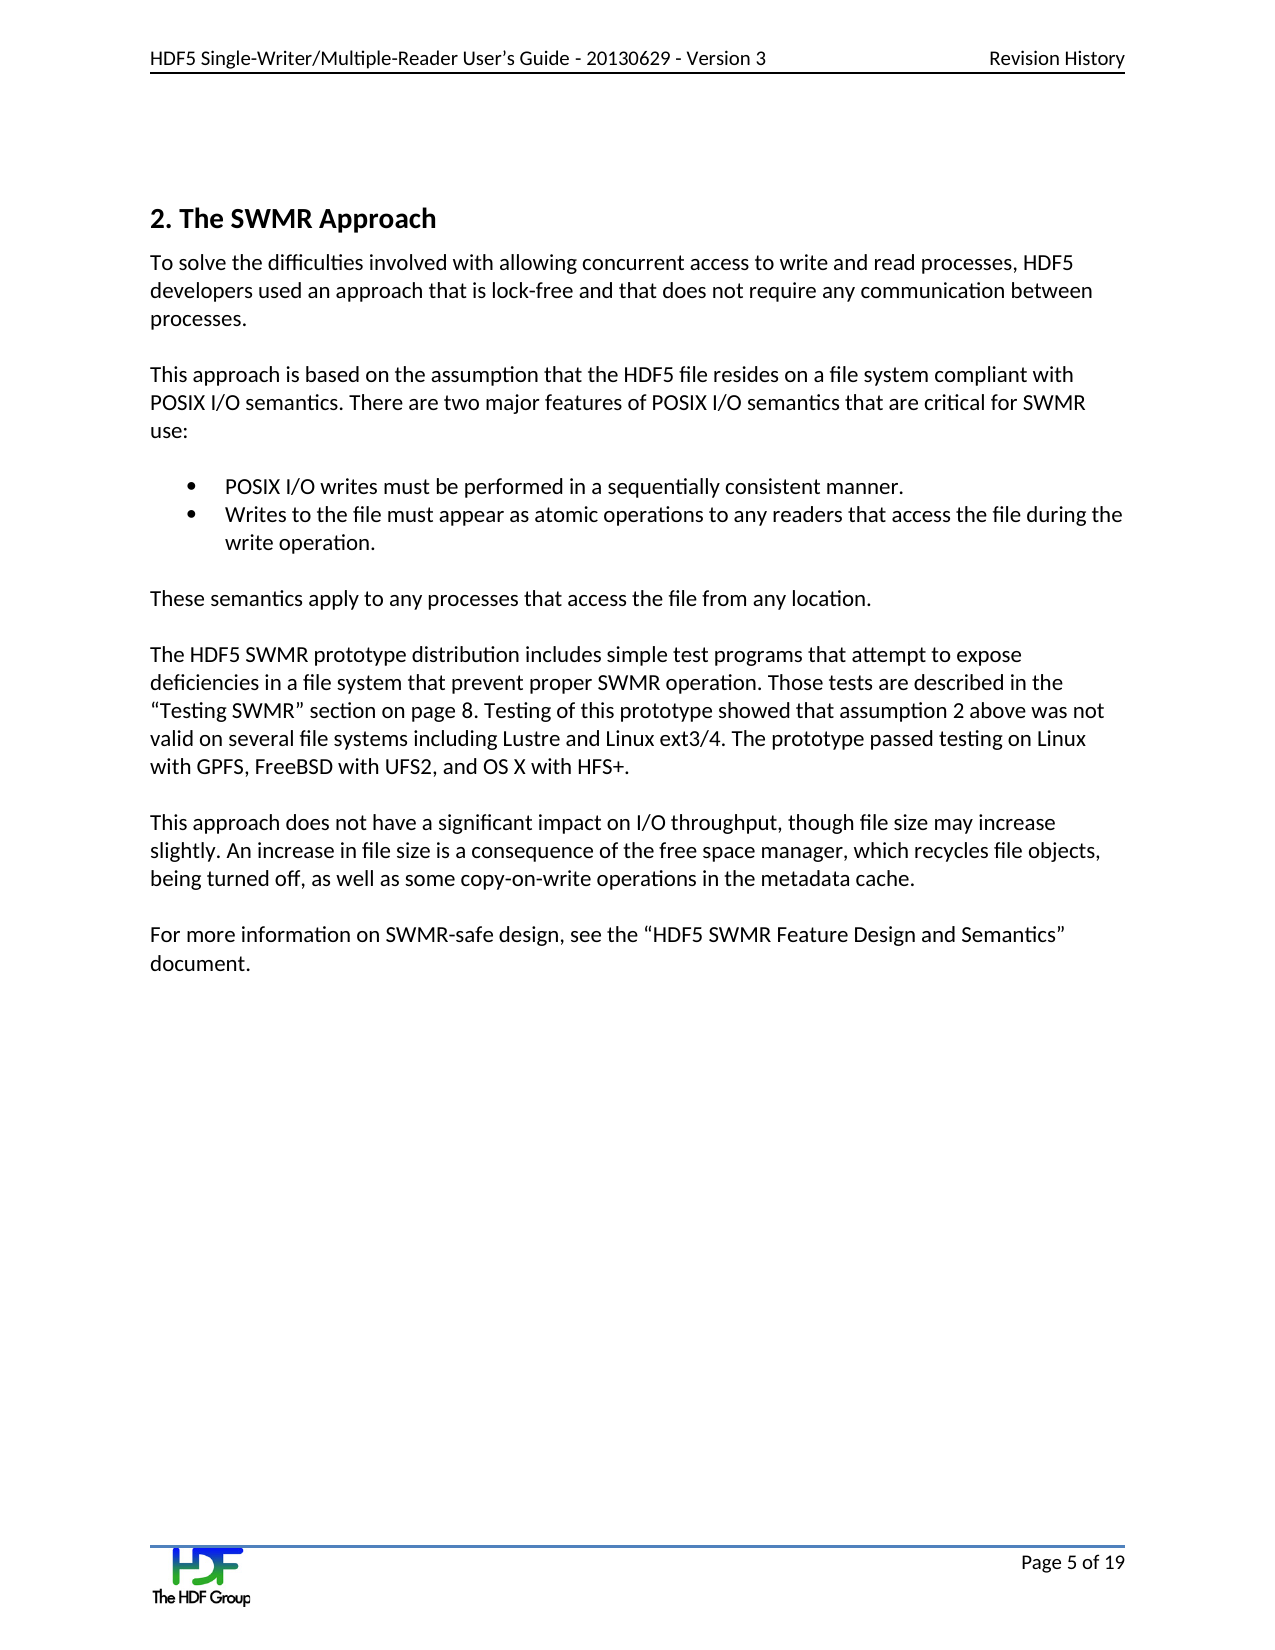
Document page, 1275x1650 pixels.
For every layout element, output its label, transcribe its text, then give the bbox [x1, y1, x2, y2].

picture [152, 1548, 251, 1607]
text This approach does not have a significant impact on I/O throughput, though file size may increase slightly. An increase in file size is a consequence of the free space manager, which recycles file objects, being turned off, as well as some copy-on-write operations in the metadata cache. [150, 808, 1125, 893]
subtitle The SWMR Approach [150, 200, 1125, 236]
list POSIX I/O writes must be performed in a sequentially consistent manner. [187, 472, 1125, 500]
text The HDF5 SWMR prototype distribution includes simple test programs that attempt to expose deficiencies in a file system that prevent proper SWMR operation. Those tests are described in the “Testing SWMR” section on page 9. Testing of this prototype showed that assumption 2 above was not valid on several file systems including Lustre and Linux ext3/4. The prototype passed testing on Linux with GPFS, FreeBSD with UFS2, and OS X with HFS+. [150, 640, 1125, 781]
list Writes to the file must appear as atomic operations to any readers that access the file during the write operation. [187, 500, 1125, 556]
text To solve the difficulties involved with allowing concurrent access to write and read processes, HDF5 developers used an approach that is lock-free and that does not require any communication between processes. [150, 248, 1125, 332]
text This approach is based on the assumption that the HDF5 file resides on a file system compliant with POSIX I/O semantics. There are two major features of POSIX I/O semantics that are critical for SWMR use: [150, 360, 1125, 444]
text For more information on SWMR-safe design, see the “HDF5 SWMR Feature Design and Semantics” document. [150, 921, 1125, 977]
text These semantics apply to any processes that access the file from any location. [150, 584, 1125, 612]
